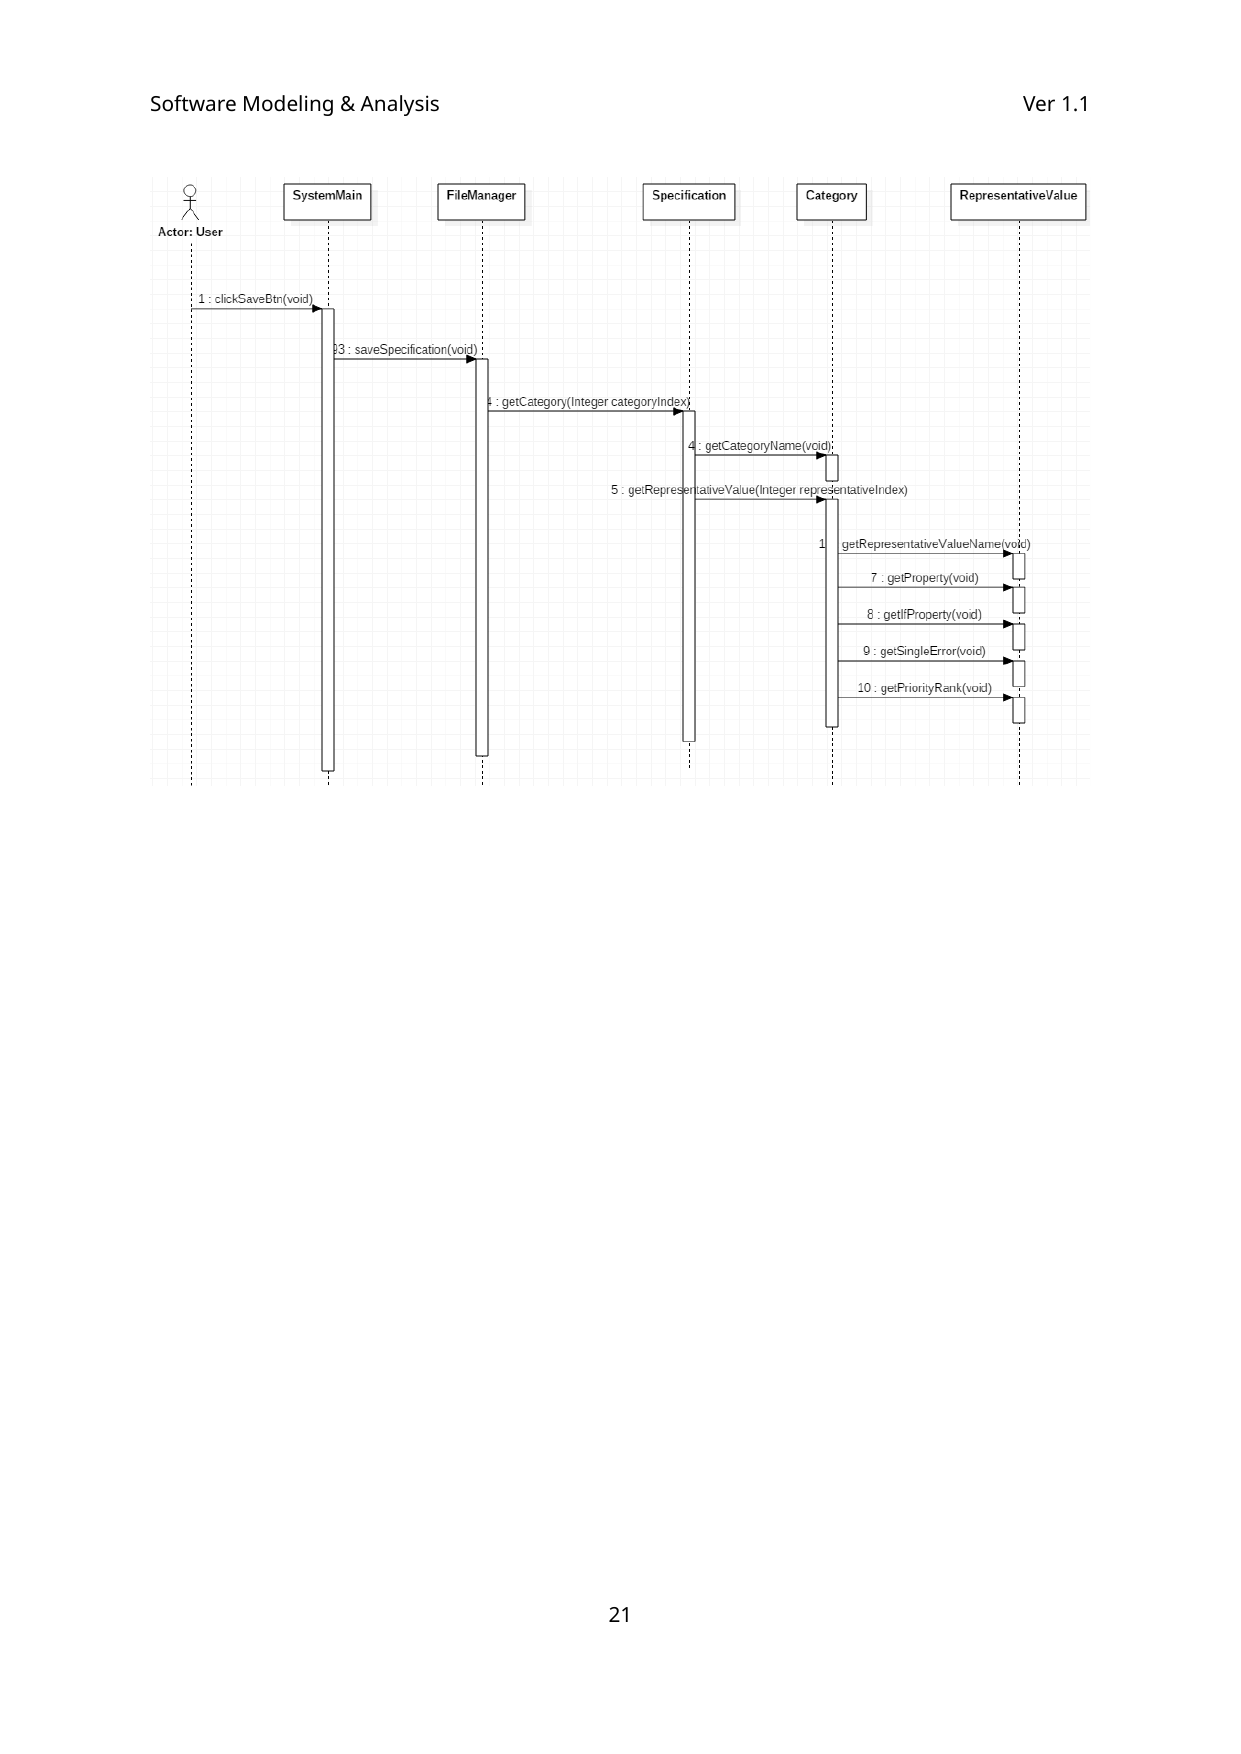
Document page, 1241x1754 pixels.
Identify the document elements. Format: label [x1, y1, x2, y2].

picture [150, 177, 1091, 786]
